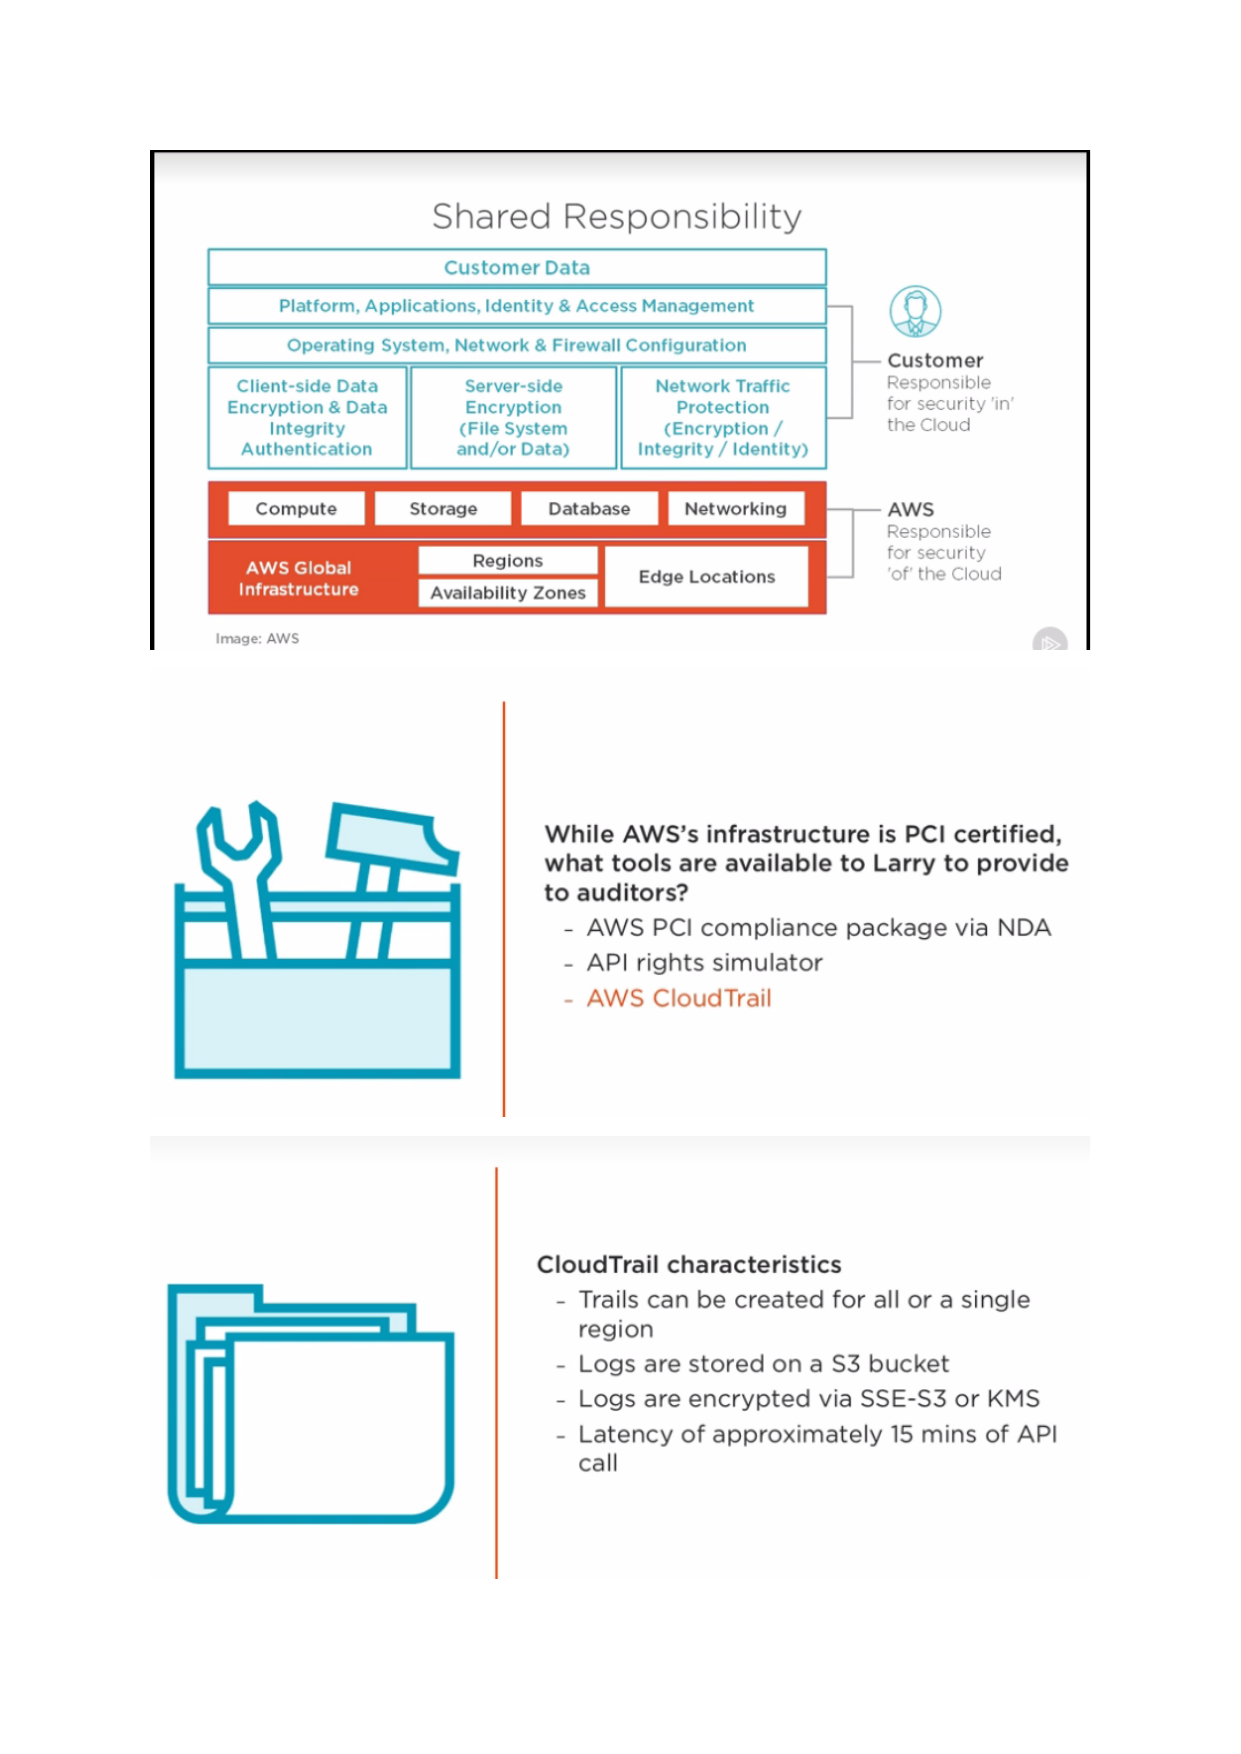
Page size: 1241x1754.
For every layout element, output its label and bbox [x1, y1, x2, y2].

picture [150, 1136, 1091, 1579]
picture [150, 150, 1091, 650]
picture [150, 668, 1091, 1117]
